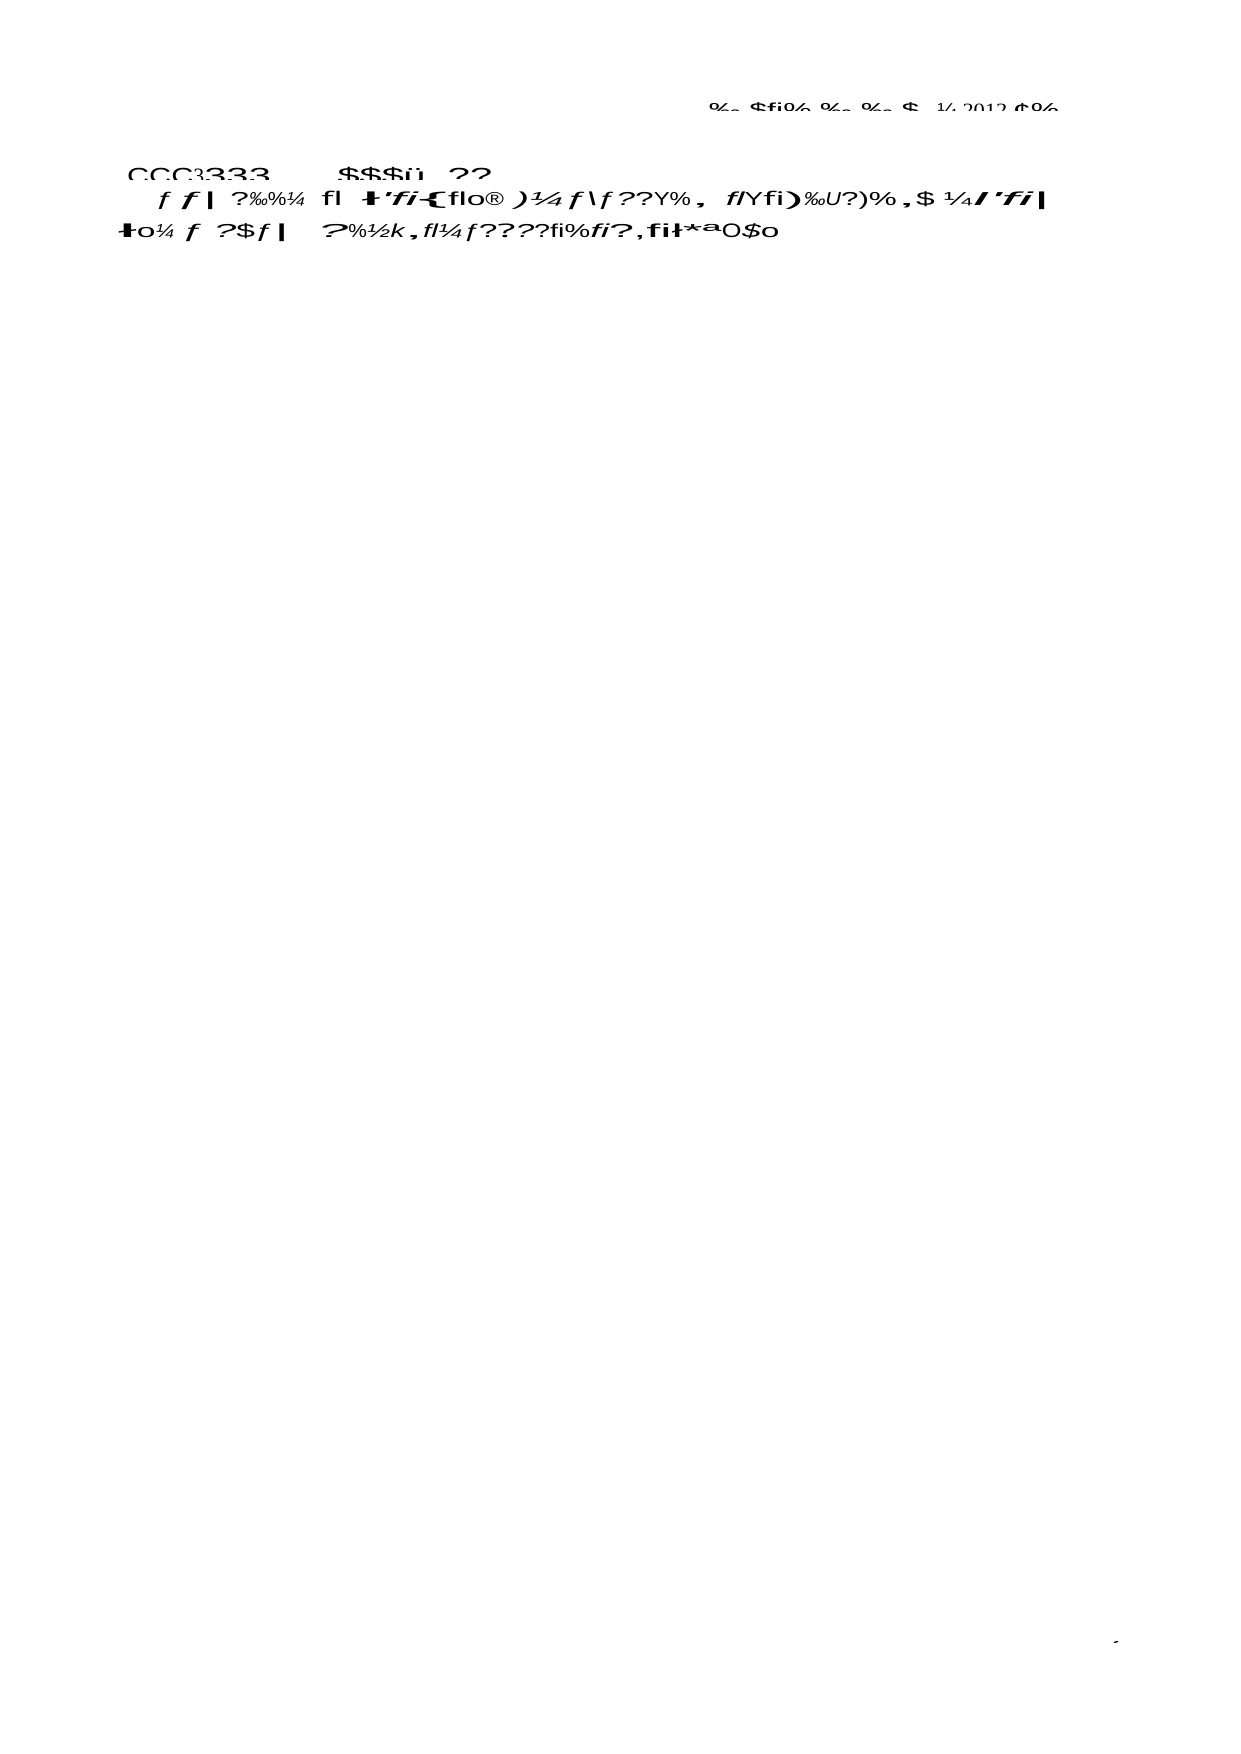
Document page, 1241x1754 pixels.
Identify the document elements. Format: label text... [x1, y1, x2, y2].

text ƒƒ| ?‰%¼ fl ł'fi{flo® )¼ƒ\ƒ??Y%, flYfi)‰U?)%,$ ¼I'fi| ło¼ ƒ ?$ƒ| ?%½k,fl¼ƒ????fi%fi?,fił*ªO$o [118, 185, 1124, 243]
